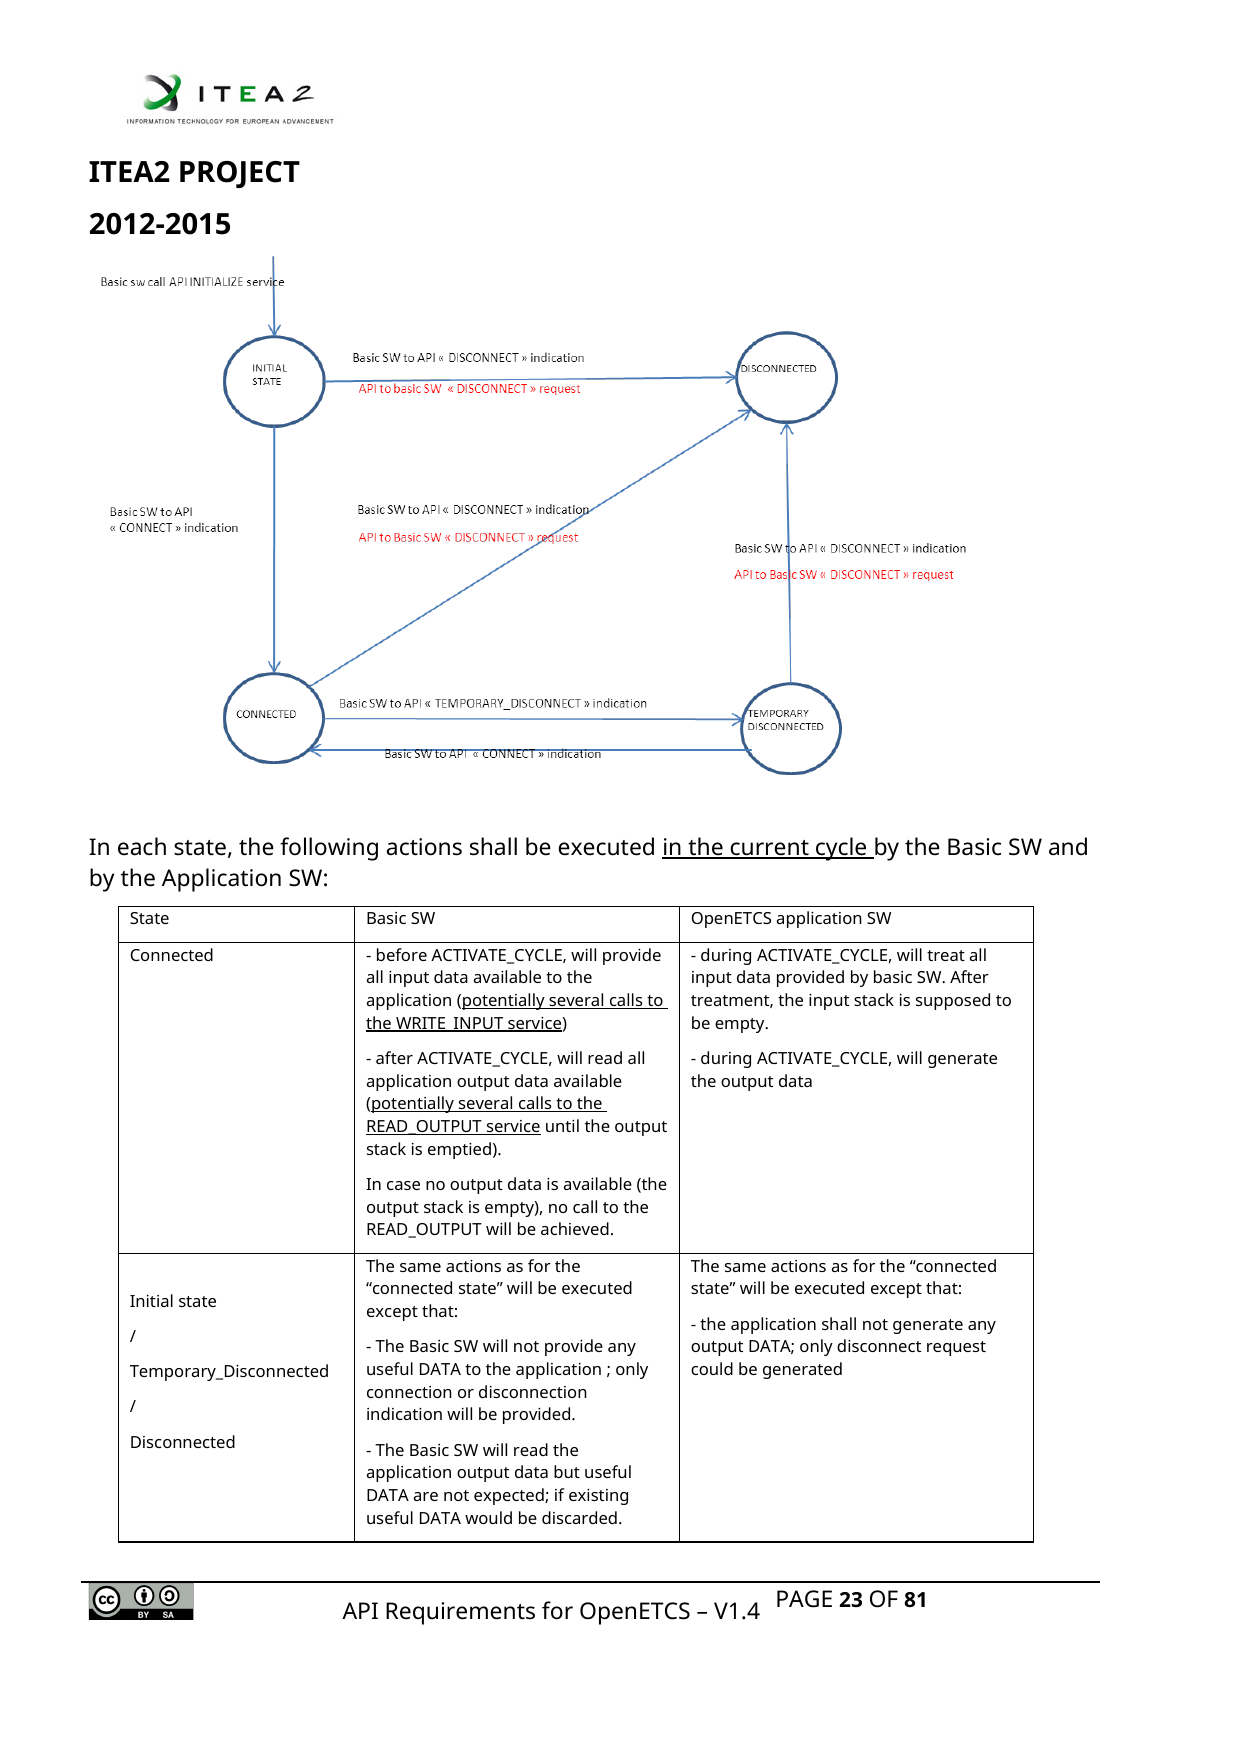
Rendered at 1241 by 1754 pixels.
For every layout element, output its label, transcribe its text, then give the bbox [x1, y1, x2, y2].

table_cell The same actions as for the “connected state” will be executed except that: - the application shall not generate any output DATA; only disconnect request could be generated [680, 1254, 1033, 1541]
table_cell - before ACTIVATE_CYCLE, will provide all input data available to the application (potentially several calls to the WRITE_INPUT service) - after ACTIVATE_CYCLE, will read all application output data available (potentially several calls to the READ_OUTPUT service until the output stack is emptied). In case no output data is available (the output stack is empty), no call to the READ_OUTPUT will be achieved. [355, 943, 679, 1253]
table_cell Initial state / Temporary_Disconnected / Disconnected [119, 1254, 354, 1541]
picture [88, 59, 372, 139]
table_header State [119, 907, 354, 942]
table_cell Connected [119, 943, 354, 1253]
text In each state, the following actions shall be executed in the current cycle by the Basic SW and by the Application SW: [89, 831, 1090, 893]
table_header OpenETCS application SW [680, 907, 1033, 942]
table_cell - during ACTIVATE_CYCLE, will treat all input data provided by basic SW. After treatment, the input stack is supposed to be empty. - during ACTIVATE_CYCLE, will generate the output data [680, 943, 1033, 1253]
table_cell The same actions as for the “connected state” will be executed except that: - The Basic SW will not provide any useful DATA to the application ; only connection or disconnection indication will be provided. - The Basic SW will read the application output data but useful DATA are not expected; if existing useful DATA would be discarded. [355, 1254, 679, 1541]
table_header Basic SW [355, 907, 679, 942]
picture [88, 255, 979, 775]
picture [88, 1582, 194, 1620]
